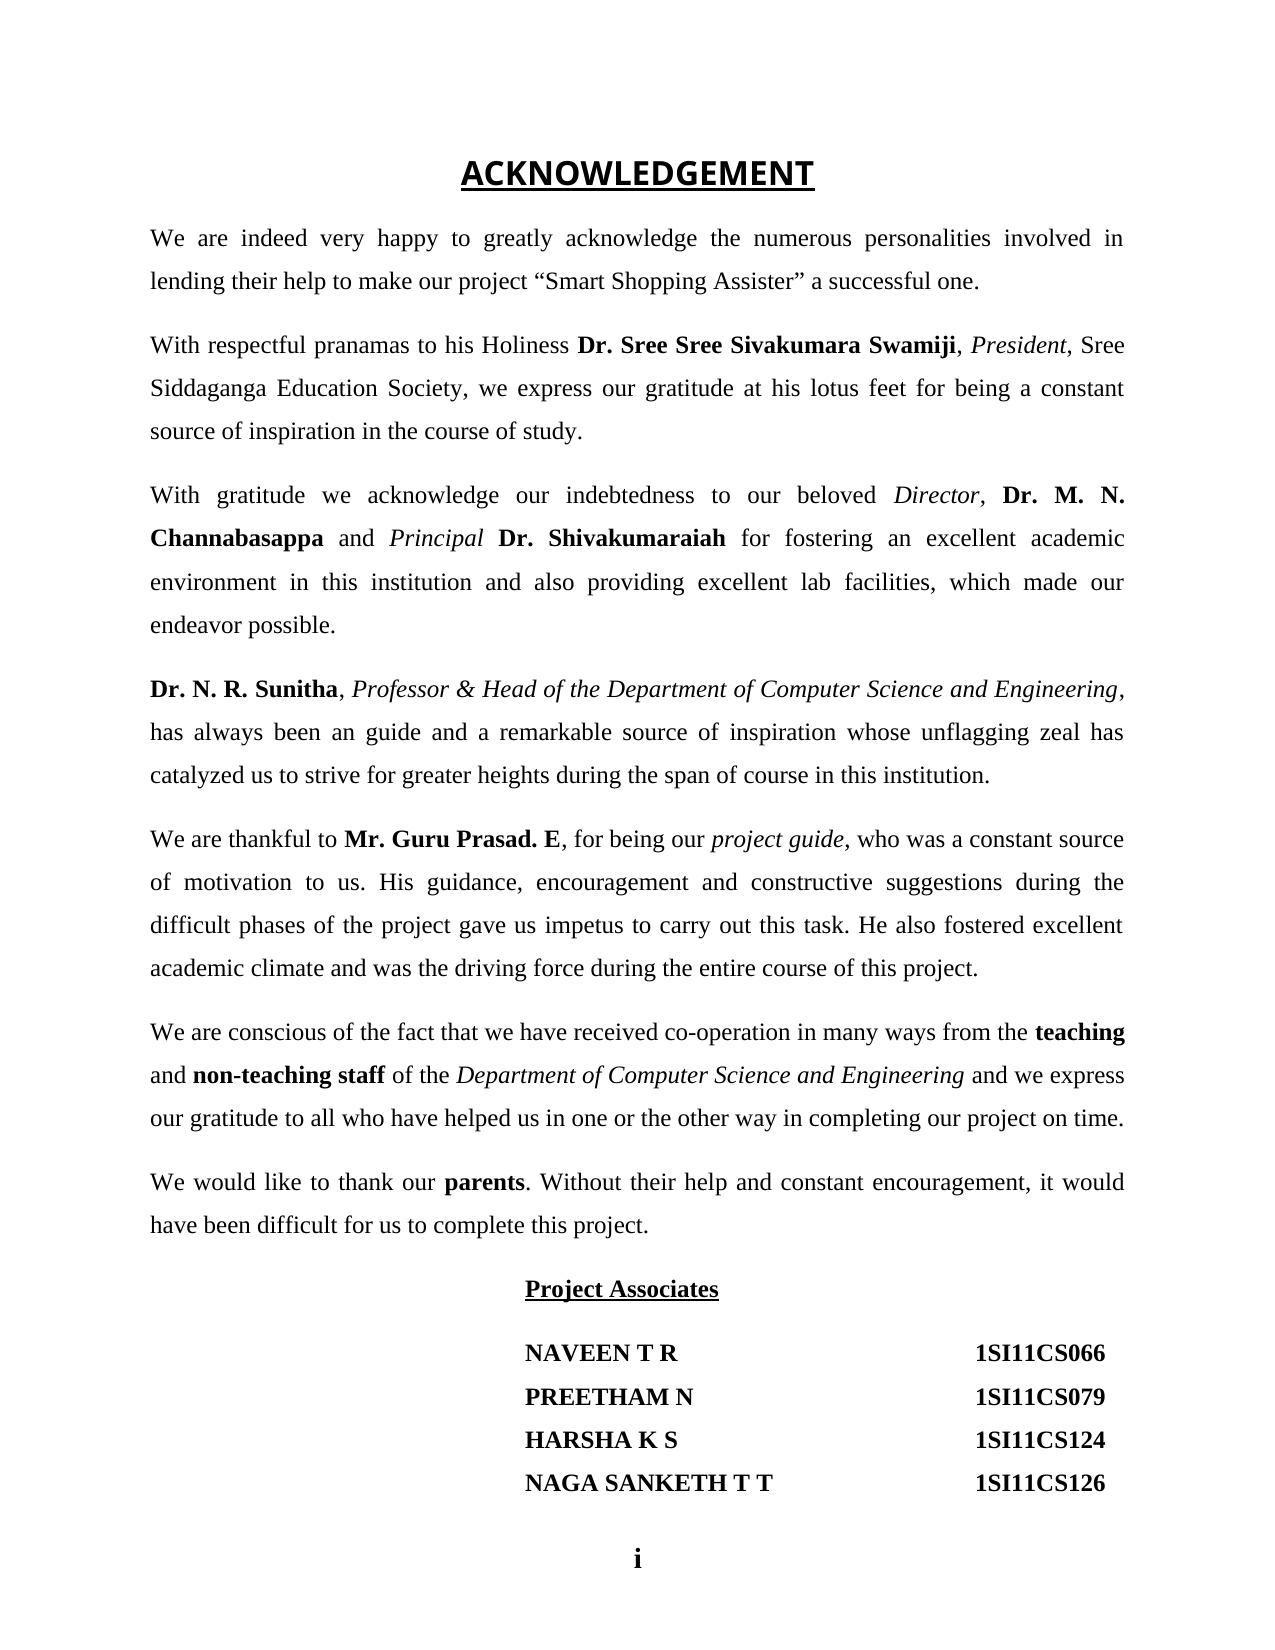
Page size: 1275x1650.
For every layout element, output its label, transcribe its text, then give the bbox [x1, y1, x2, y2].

text We are indeed very happy to greatly acknowledge the numerous personalities involved in lending their help to make our project “Smart Shopping Assister” a successful one. [150, 223, 1125, 295]
text Dr. N. R. Sunitha, Professor & Head of the Department of Computer Science and Engineering, has always been an guide and a remarkable source of inspiration whose unflagging zeal has catalyzed us to strive for greater heights during the span of course in this institution. [150, 674, 1125, 789]
text ACKNOWLEDGEMENT [150, 150, 1125, 195]
text NAGA SANKETH T T 1SI11CS126 [525, 1468, 1125, 1497]
text HARSHA K S 1SI11CS124 [525, 1425, 1125, 1453]
text NAVEEN T R 1SI11CS066 [525, 1338, 1125, 1367]
text With respectful pranamas to his Holiness Dr. Sree Sree Sivakumara Swamiji, President, Sree Siddaganga Education Society, we express our gratitude at his lotus feet for being a constant source of inspiration in the course of study. [150, 330, 1125, 445]
text With gratitude we acknowledge our indebtedness to our beloved Director, Dr. M. N. Channabasappa and Principal Dr. Shivakumaraiah for fostering an excellent academic environment in this institution and also providing excellent lab facilities, which made our endeavor possible. [150, 480, 1125, 638]
text We would like to thank our parents. Without their help and constant encouragement, it would have been difficult for us to complete this project. [150, 1167, 1125, 1239]
text We are thankful to Mr. Guru Prasad. E, for being our project guide, who was a constant source of motivation to us. His guidance, encouragement and constructive suggestions during the difficult phases of the project gave us impetus to carry out this task. He also fostered excellent academic climate and was the driving force during the entire course of this project. [150, 824, 1125, 982]
text PREETHAM N 1SI11CS079 [525, 1382, 1125, 1410]
text We are conscious of the fact that we have received co-operation in many ways from the teaching and non-teaching staff of the Department of Computer Science and Engineering and we express our gratitude to all who have helped us in one or the other way in completing our project on time. [150, 1017, 1125, 1132]
text Project Associates [150, 1274, 1125, 1303]
